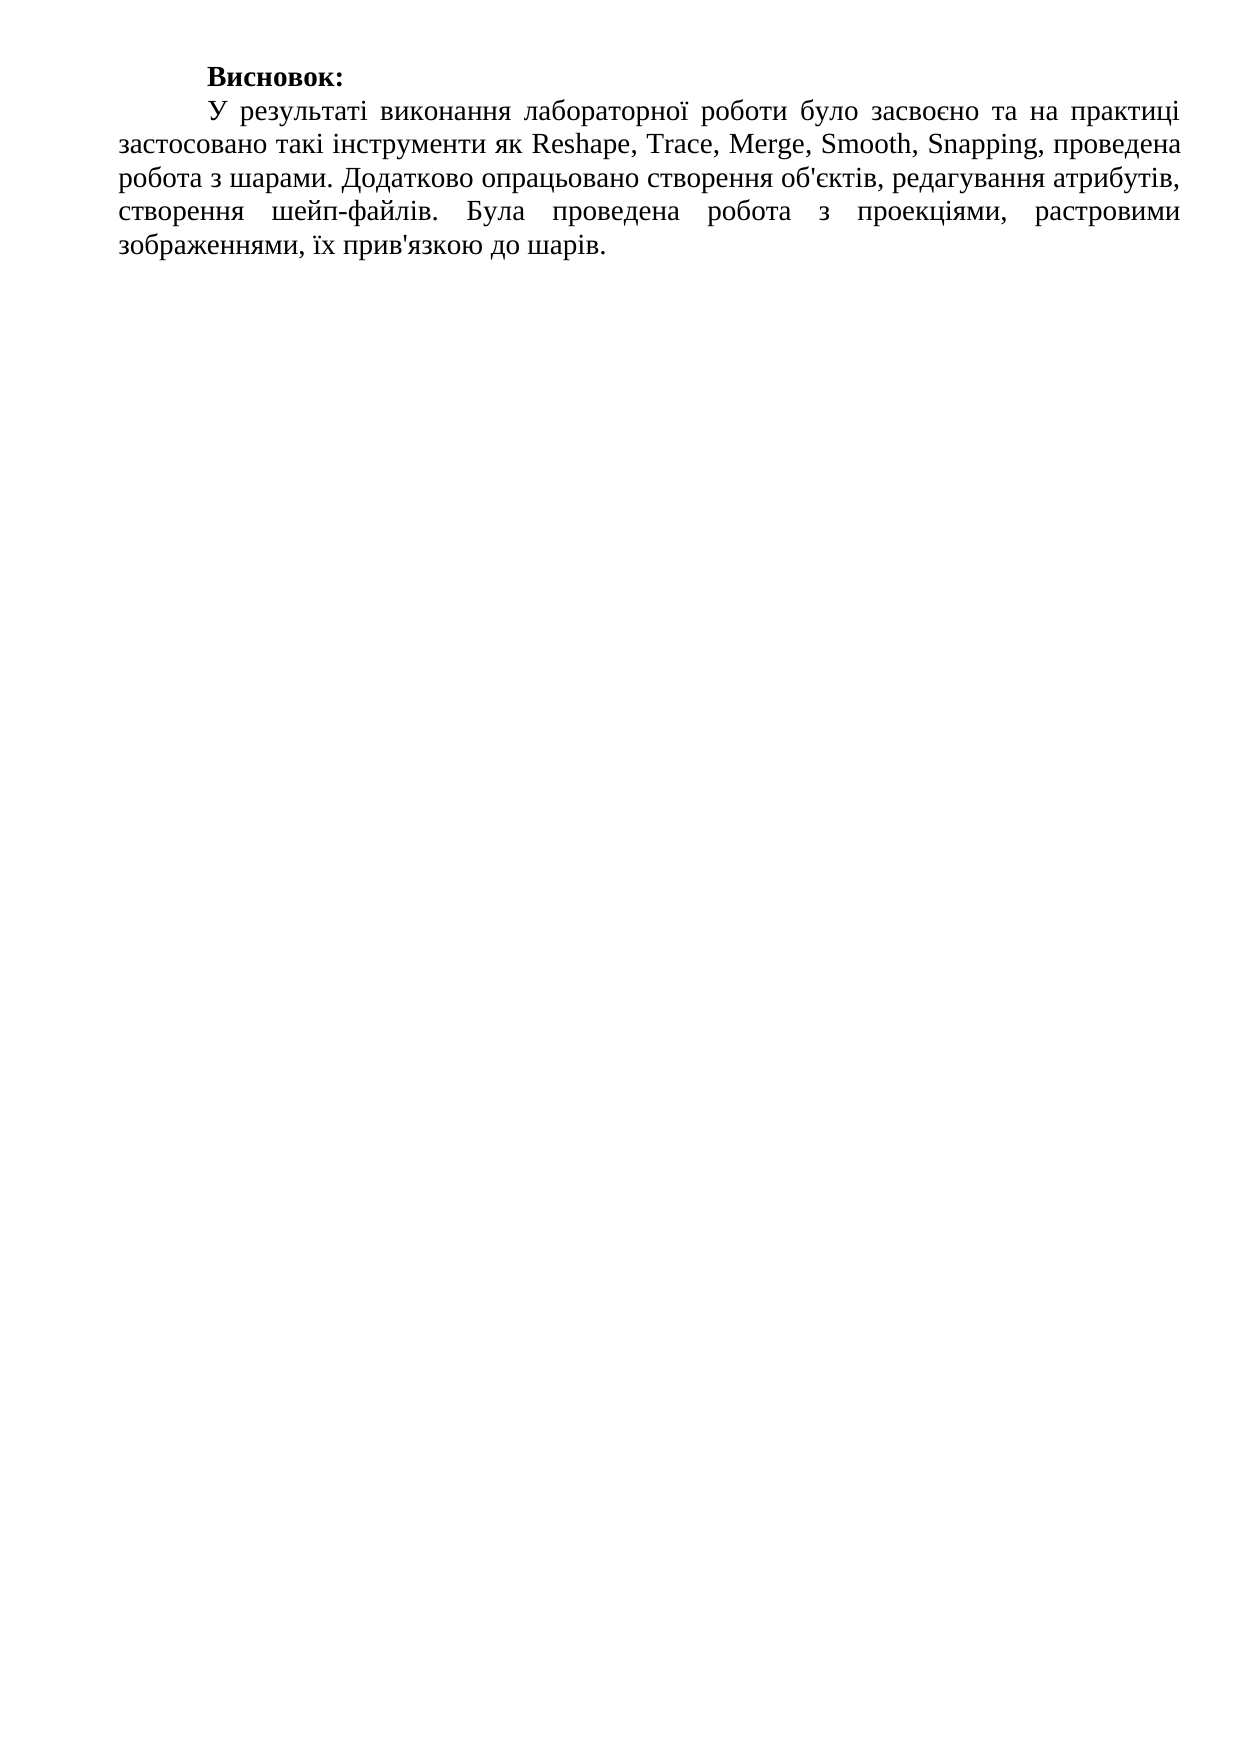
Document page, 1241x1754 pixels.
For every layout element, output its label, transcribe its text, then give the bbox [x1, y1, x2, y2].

text Висновок: [118, 59, 1181, 93]
text У результаті виконання лабораторної роботи було засвоєно та на практиці застосовано такі інструменти як Reshape, Trace, Merge, Smooth, Snapping, проведена робота з шарами. Додатково опрацьовано створення об'єктів, редагування атрибутів, створення шейп-файлів. Була проведена робота з проекціями, растровими зображеннями, їх прив'язкою до шарів. [118, 93, 1181, 260]
